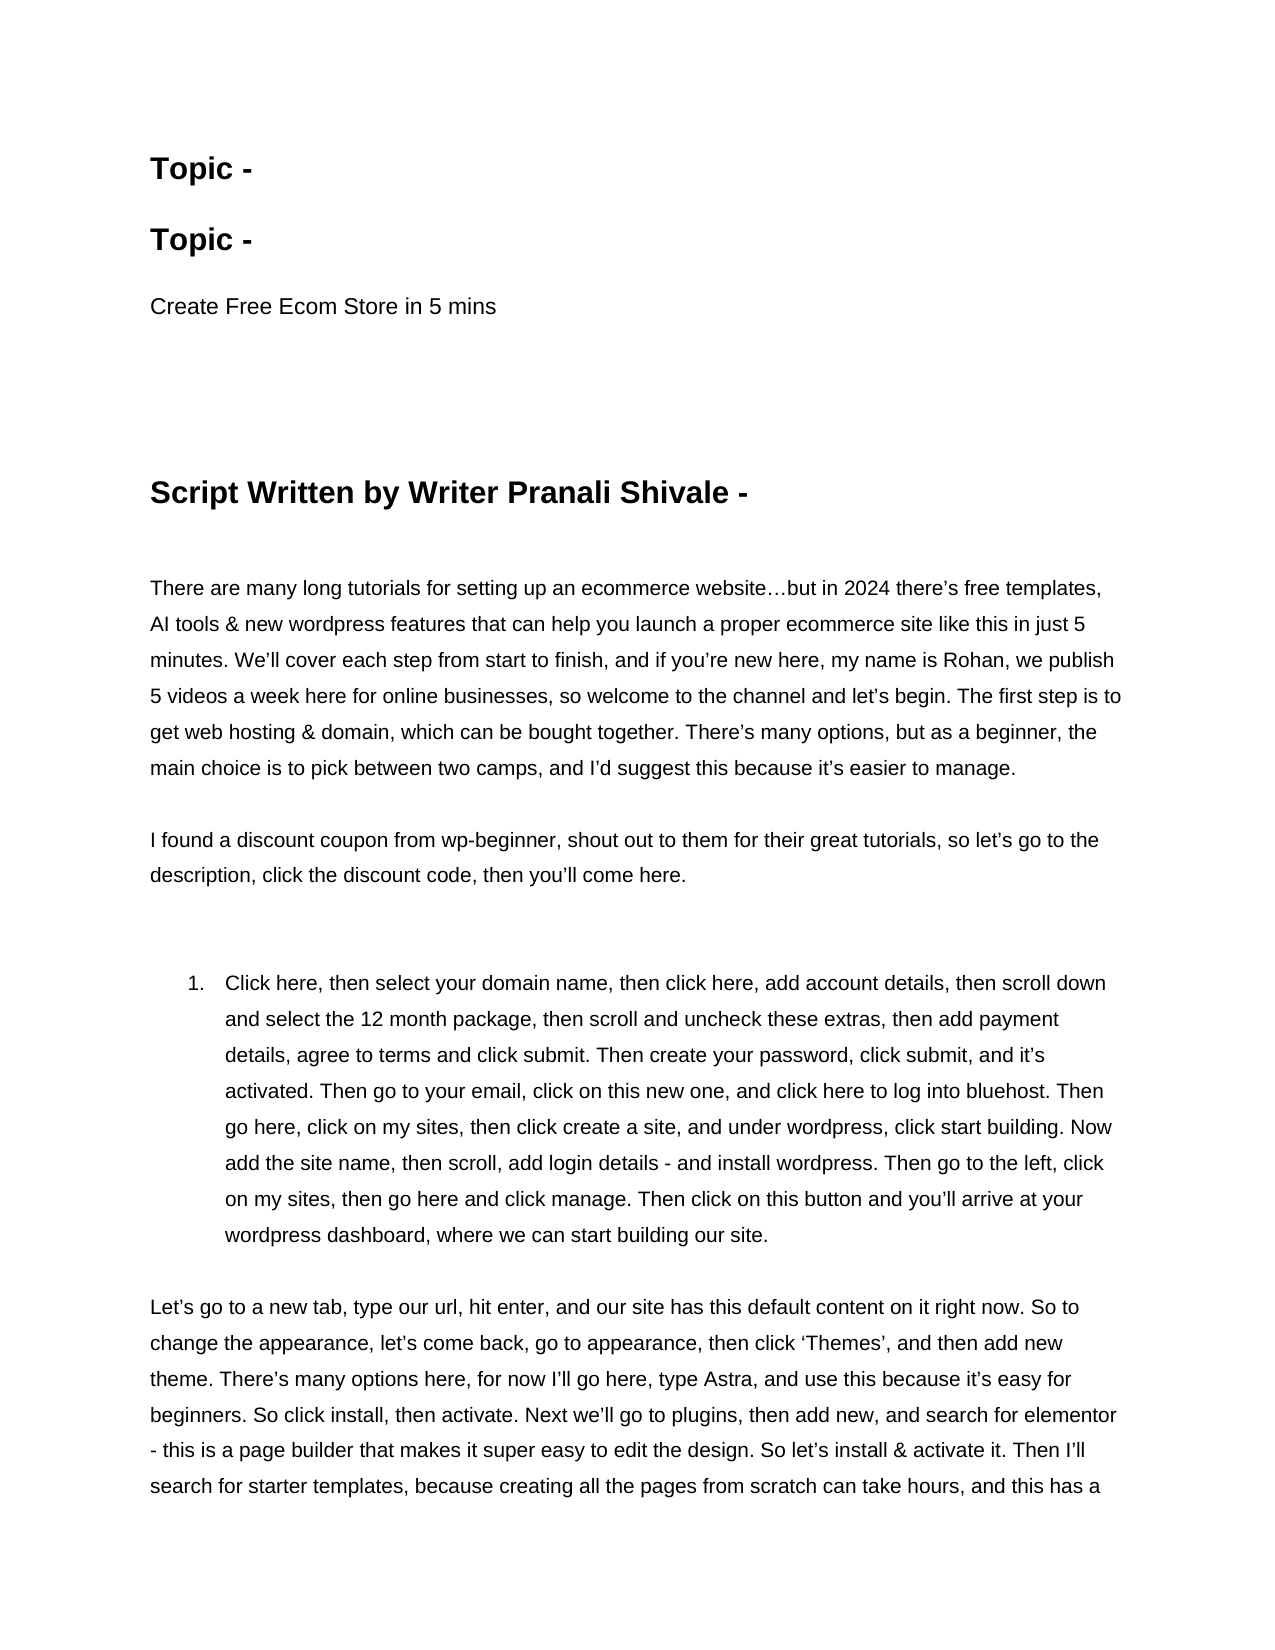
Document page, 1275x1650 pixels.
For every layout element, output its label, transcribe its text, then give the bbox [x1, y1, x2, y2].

text Script Written by Writer Pranali Shivale - [150, 474, 1125, 510]
text Create Free Ecom Store in 5 mins [150, 293, 1125, 349]
text There are many long tutorials for setting up an ecommerce website…but in 2024 there’s free templates, AI tools & new wordpress features that can help you launch a proper ecommerce site like this in just 5 minutes. We’ll cover each step from start to finish, and if you’re new here, my name is Rohan, we publish 5 videos a week here for online businesses, so welcome to the channel and let’s begin. The first step is to get web hosting & domain, which can be bought together. There’s many options, but as a beginner, the main choice is to pick between two camps, and I’d suggest this because it’s easier to manage. [150, 576, 1125, 779]
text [150, 1294, 1125, 1498]
text Topic - [150, 150, 1125, 186]
list Click here, then select your domain name, then click here, add account details, then scroll down and select the 12 month package, then scroll and uncheck these extras, then add payment details, agree to terms and click submit. Then create your password, click submit, and it’s activated. Then go to your email, click on this new one, and click here to log into bluehost. Then go here, click on my sites, then click create a site, and under wordpress, click start building. Now add the site name, then scroll, add login details - and install wordpress. Then go to the left, click on my sites, then go here and click manage. Then click on this button and you’ll arrive at your wordpress dashboard, where we can start building our site. [187, 971, 1125, 1247]
text I found a discount coupon from wp-beginner, shout out to them for their great tutorials, so let’s go to the description, click the discount code, then you’ll come here. [150, 827, 1125, 887]
text Topic - [150, 221, 1125, 257]
